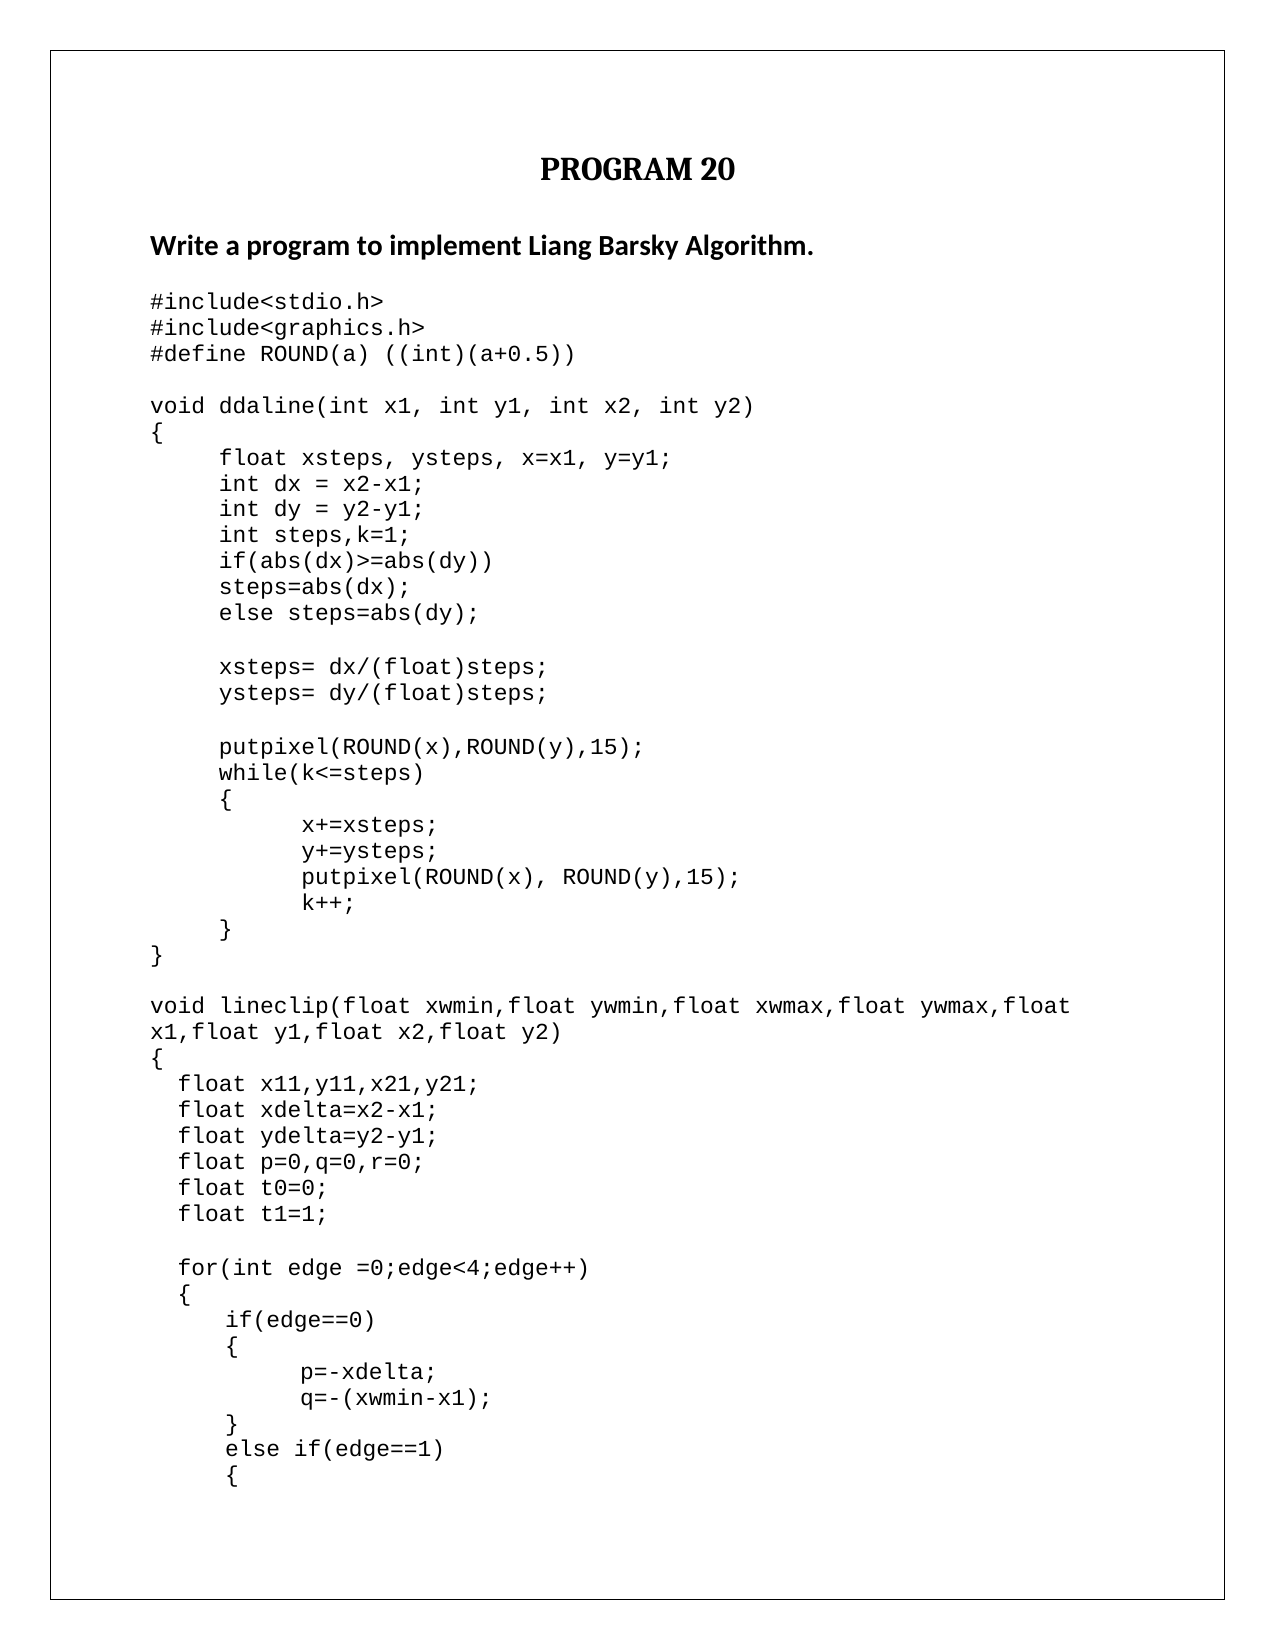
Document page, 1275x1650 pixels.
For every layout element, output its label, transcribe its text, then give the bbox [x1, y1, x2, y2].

text float xdelta=x2-x1; [150, 1098, 1125, 1124]
text x+=xsteps; [150, 813, 1125, 839]
text } [150, 1412, 1125, 1438]
text int dx = x2-x1; [150, 472, 1125, 498]
text float t0=0; [150, 1176, 1125, 1202]
text { [150, 1282, 1125, 1308]
text { [150, 1047, 1125, 1073]
text if(edge==0) [150, 1308, 1125, 1334]
text float p=0,q=0,r=0; [150, 1150, 1125, 1176]
text int dy = y2-y1; [150, 498, 1125, 524]
text steps=abs(dx); [150, 576, 1125, 602]
text { [150, 420, 1125, 446]
text void ddaline(int x1, int y1, int x2, int y2) [150, 394, 1125, 420]
text putpixel(ROUND(x), ROUND(y),15); [150, 865, 1125, 891]
text for(int edge =0;edge<4;edge++) [150, 1256, 1125, 1282]
text putpixel(ROUND(x),ROUND(y),15); [150, 735, 1125, 761]
text { [150, 1464, 1125, 1490]
text Write a program to implement Liang Barsky Algorithm. [150, 227, 1125, 262]
text ysteps= dy/(float)steps; [150, 681, 1125, 707]
text PROGRAM 20 [150, 150, 1125, 188]
text float x11,y11,x21,y21; [150, 1073, 1125, 1098]
text #include<stdio.h> [150, 290, 1125, 316]
text float xsteps, ysteps, x=x1, y=y1; [150, 446, 1125, 472]
text int steps,k=1; [150, 524, 1125, 550]
text else steps=abs(dy); [150, 602, 1125, 627]
text k++; [150, 891, 1125, 917]
text #define ROUND(a) ((int)(a+0.5)) [150, 342, 1125, 368]
text float ydelta=y2-y1; [150, 1124, 1125, 1150]
text { [150, 787, 1125, 813]
text void lineclip(float xwmin,float ywmin,float xwmax,float ywmax,float x1,float y1,float x2,float y2) [150, 995, 1125, 1047]
text } [150, 943, 1125, 969]
text float t1=1; [150, 1202, 1125, 1228]
text } [150, 917, 1125, 943]
text #include<graphics.h> [150, 316, 1125, 342]
text while(k<=steps) [150, 761, 1125, 787]
text else if(edge==1) [150, 1438, 1125, 1464]
text p=-xdelta; [150, 1360, 1125, 1386]
text if(abs(dx)>=abs(dy)) [150, 550, 1125, 576]
text xsteps= dx/(float)steps; [150, 656, 1125, 681]
text q=-(xwmin-x1); [150, 1386, 1125, 1412]
text y+=ysteps; [150, 839, 1125, 865]
text { [150, 1334, 1125, 1360]
